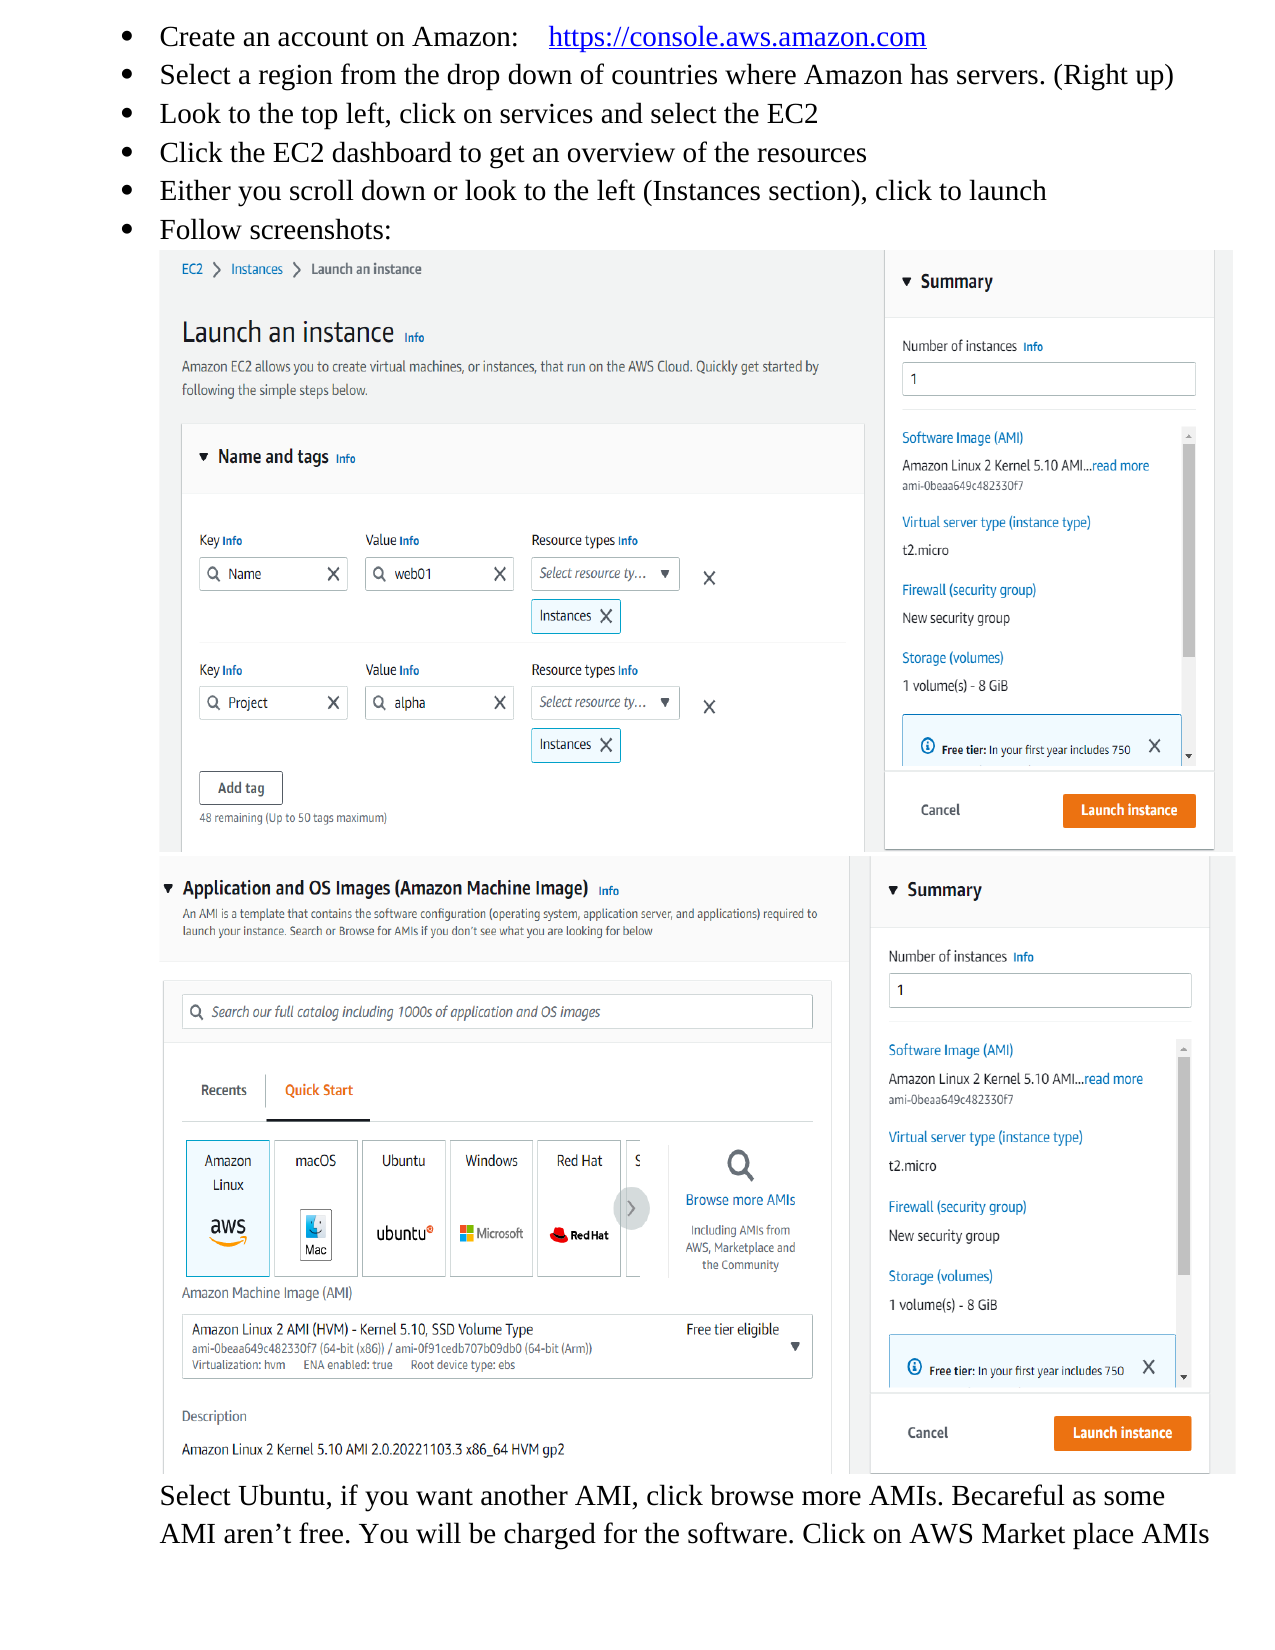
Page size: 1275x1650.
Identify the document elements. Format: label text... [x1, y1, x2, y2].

list Select Ubuntu, if you want another AMI, click browse more AMIs. Becareful as some AMI aren’t free. You will be charged for the software. Click on AWS Market place AMIs [159, 1478, 1219, 1550]
list Follow screenshots: [122, 212, 1219, 246]
picture [159, 250, 1233, 852]
list Look to the top left, click on services and select the EC2 [122, 96, 1219, 130]
list Create an account on Amazon: https://console.aws.amazon.com [122, 19, 1219, 52]
picture [159, 856, 1236, 1474]
list Click the EC2 dashboard to get an overview of the resources [122, 135, 1219, 168]
list Select a region from the drop down of countries where Amazon has servers. (Right up) [122, 57, 1219, 91]
list Either you scroll down or look to the left (Instances section), click to launch [122, 173, 1219, 207]
